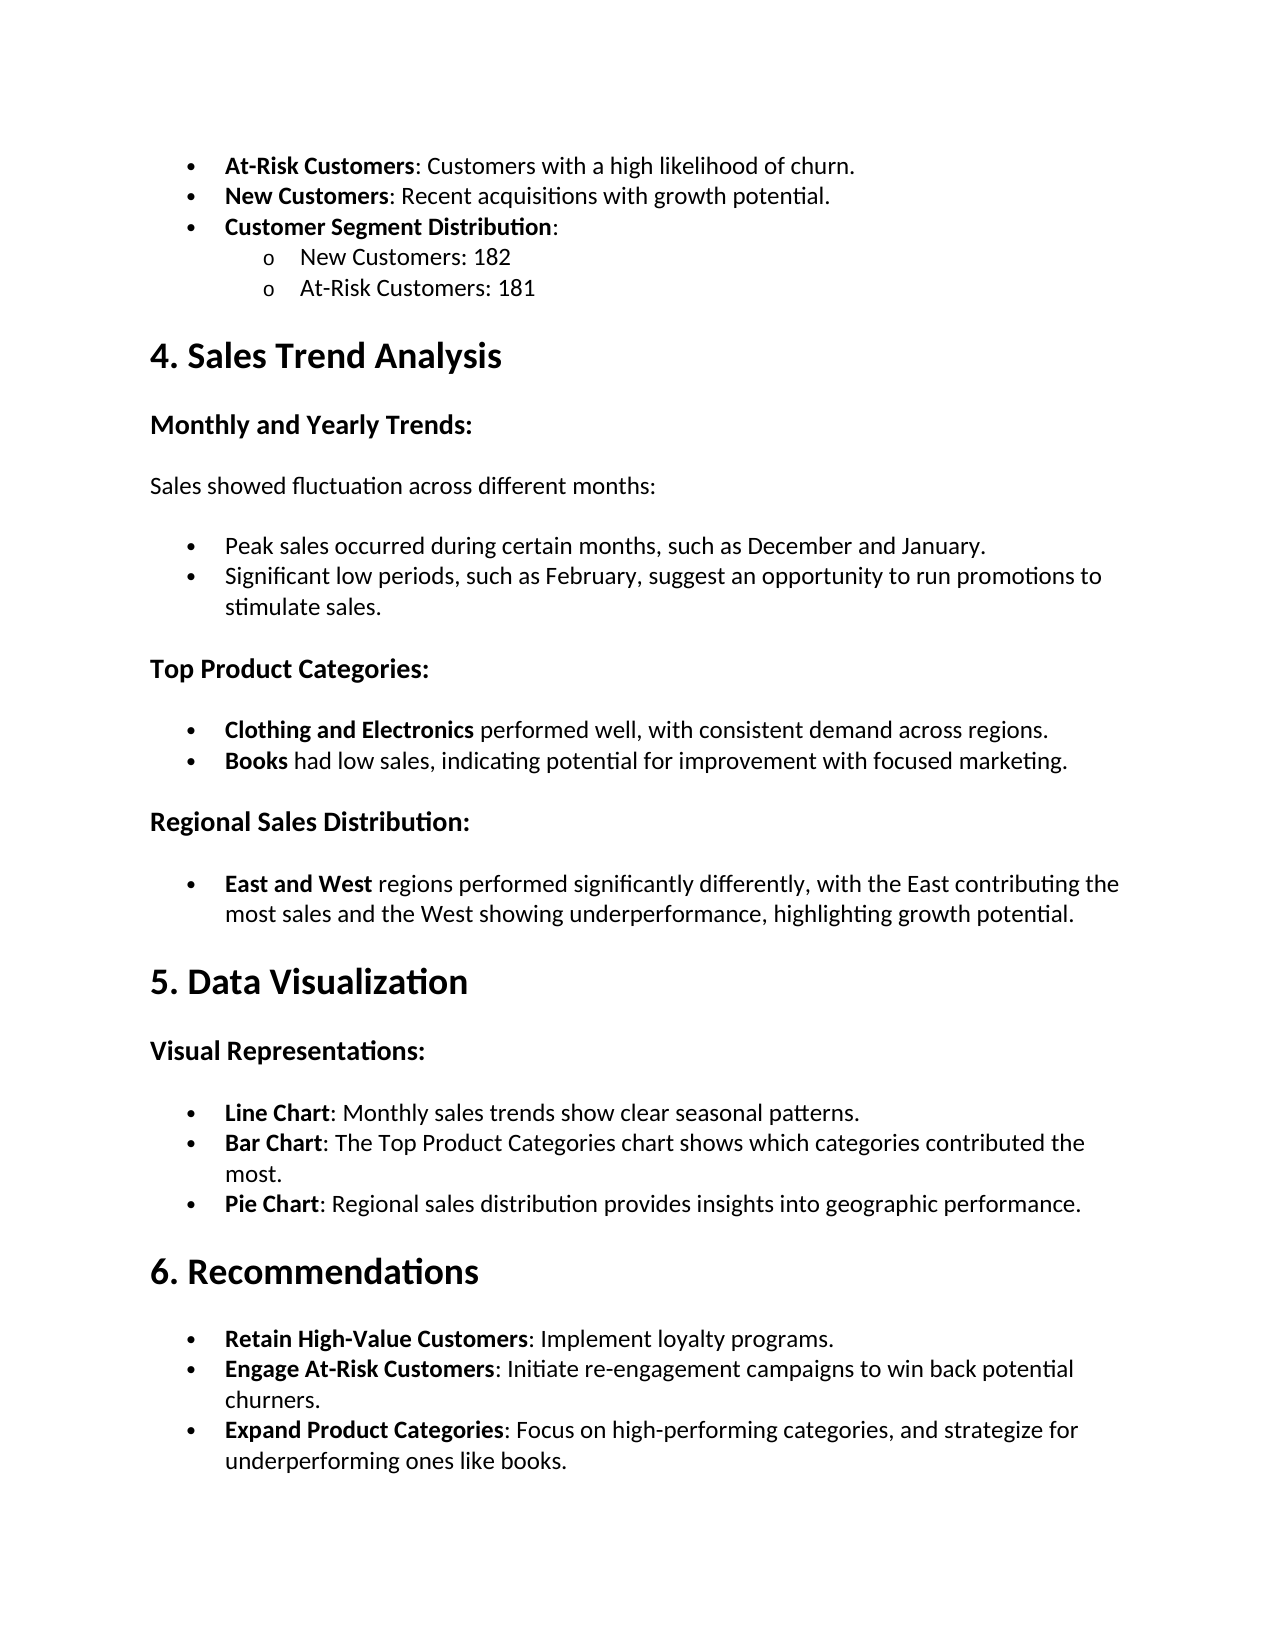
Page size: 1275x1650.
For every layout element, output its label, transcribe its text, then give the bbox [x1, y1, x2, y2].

list At-Risk Customers: 181 [262, 272, 1125, 303]
text Regional Sales Distribution: [150, 804, 1125, 839]
list Pie Chart: Regional sales distribution provides insights into geographic performance. [187, 1188, 1125, 1219]
text Top Product Categories: [150, 651, 1125, 685]
list New Customers: Recent acquisitions with growth potential. [187, 181, 1125, 211]
text Visual Representations: [150, 1033, 1125, 1068]
list At-Risk Customers: Customers with a high likelihood of churn. [187, 150, 1125, 181]
list Retain High-Value Customers: Implement loyalty programs. [187, 1323, 1125, 1353]
list Books had low sales, indicating potential for improvement with focused marketing. [187, 745, 1125, 775]
list Engage At-Risk Customers: Initiate re-engagement campaigns to win back potential churners. [187, 1353, 1125, 1414]
list Line Chart: Monthly sales trends show clear seasonal patterns. [187, 1097, 1125, 1127]
text 5. Data Visualization [150, 958, 1125, 1004]
list New Customers: 182 [262, 242, 1125, 272]
list Significant low periods, such as February, suggest an opportunity to run promotions to stimulate sales. [187, 561, 1125, 622]
text Sales showed fluctuation across different months: [150, 470, 1125, 501]
list Peak sales occurred during certain months, such as December and January. [187, 530, 1125, 561]
text 4. Sales Trend Analysis [150, 332, 1125, 378]
text Monthly and Yearly Trends: [150, 407, 1125, 441]
text 6. Recommendations [150, 1248, 1125, 1294]
list East and West regions performed significantly differently, with the East contributing the most sales and the West showing underperformance, highlighting growth potential. [187, 868, 1125, 929]
list Expand Product Categories: Focus on high-performing categories, and strategize for underperforming ones like books. [187, 1414, 1125, 1476]
list Bar Chart: The Top Product Categories chart shows which categories contributed the most. [187, 1127, 1125, 1188]
list Clothing and Electronics performed well, with consistent demand across regions. [187, 714, 1125, 745]
list Customer Segment Distribution: [187, 211, 1125, 242]
